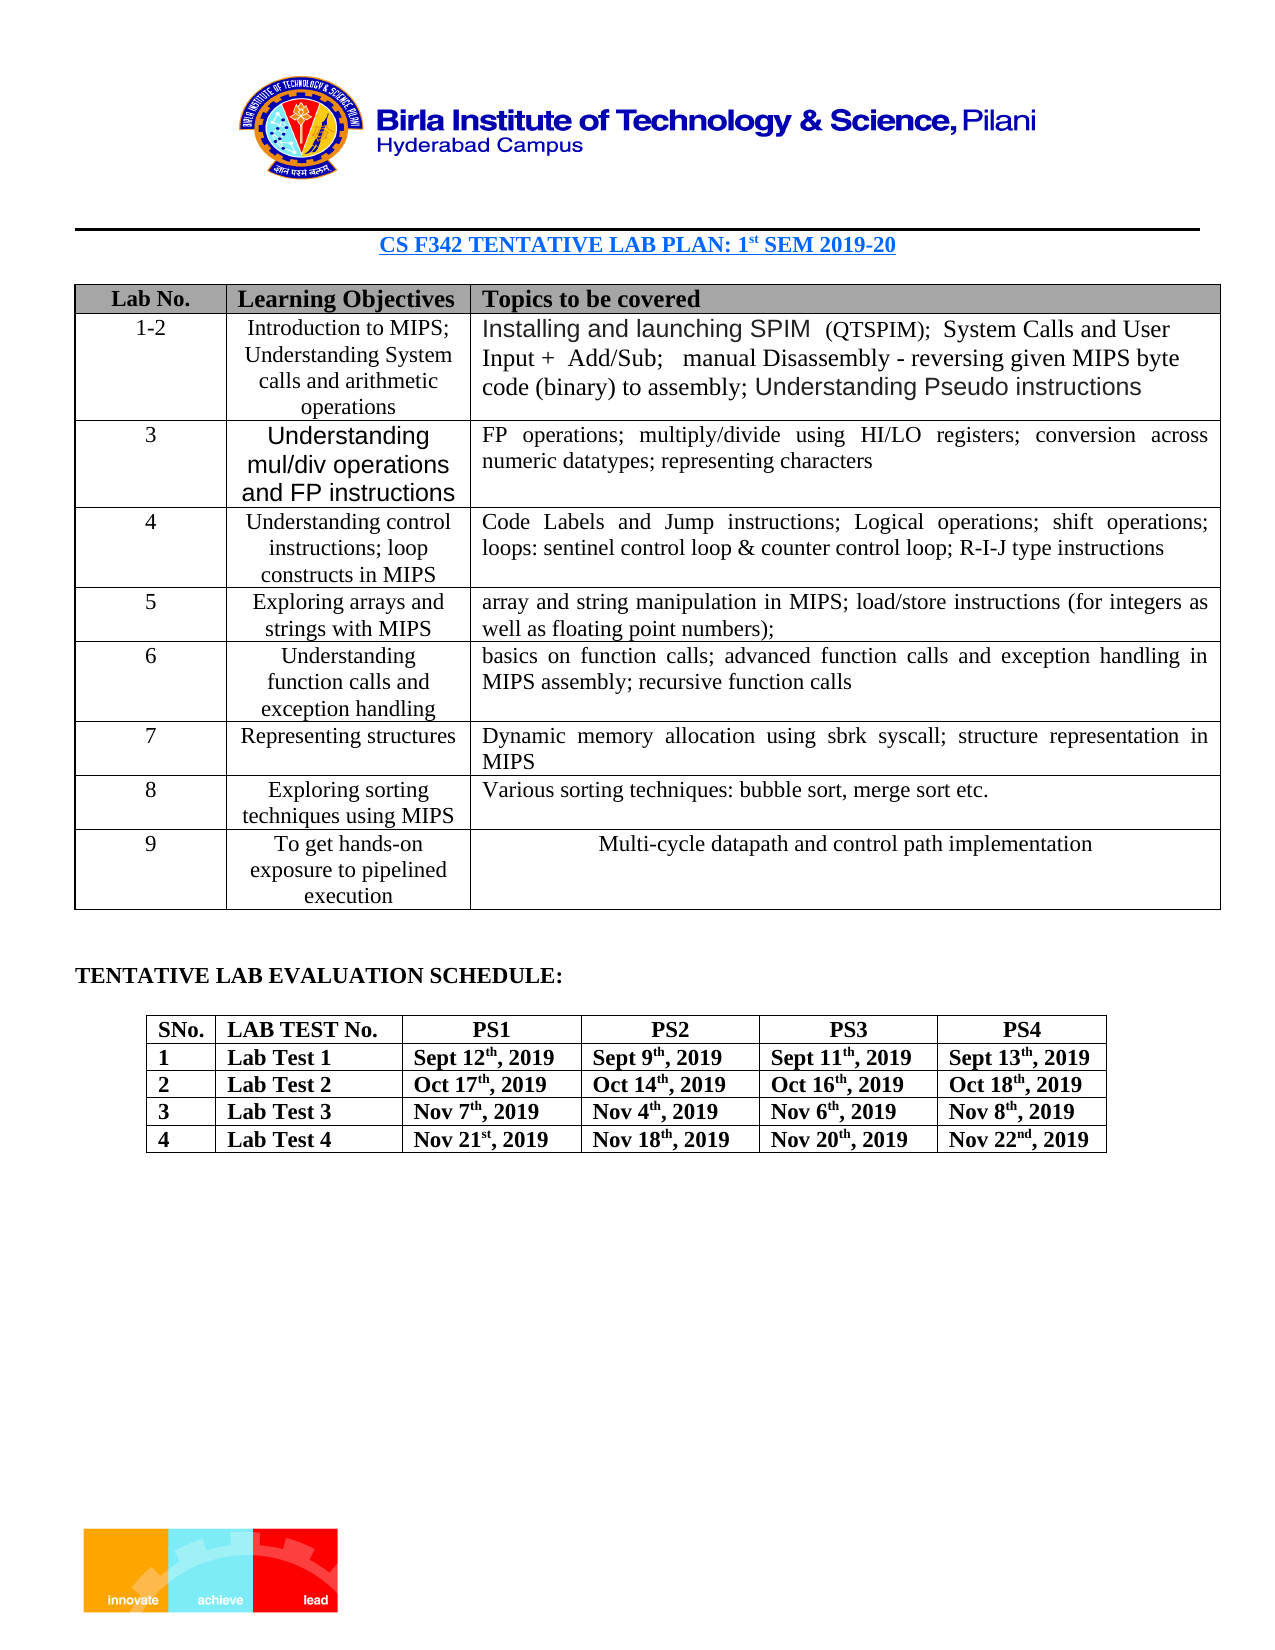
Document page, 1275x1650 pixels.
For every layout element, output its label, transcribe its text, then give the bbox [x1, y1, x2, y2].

table_cell FP operations; multiply/divide using HI/LO registers; conversion across numeric datatypes; representing characters [471, 421, 1220, 507]
picture [232, 58, 1041, 197]
table_cell Understanding function calls and exception handling [227, 642, 470, 721]
table_cell 9 [76, 830, 226, 909]
table_header Topics to be covered [471, 285, 1220, 313]
table_cell Multi-cycle datapath and control path implementation [471, 830, 1220, 909]
table_cell Sept 12th, 2019 [403, 1044, 581, 1070]
table_cell 3 [147, 1098, 215, 1125]
table_cell Nov 6th, 2019 [760, 1098, 937, 1125]
table_header PS3 [760, 1016, 937, 1042]
table_cell 8 [76, 776, 226, 828]
table_cell 4 [147, 1126, 215, 1152]
table_cell 7 [76, 722, 226, 775]
table_cell Oct 14th, 2019 [582, 1071, 759, 1097]
table_cell Exploring arrays and strings with MIPS [227, 588, 470, 641]
table_header Lab No. [76, 285, 226, 313]
table_cell Lab Test 1 [216, 1044, 402, 1070]
table_cell 1 [147, 1044, 215, 1070]
table_cell Installing and launching SPIM (QTSPIM); System Calls and User Input + Add/Sub; manual Disassembly - reversing given MIPS byte code (binary) to assembly; Understanding Pseudo instructions [471, 314, 1220, 420]
table_header Learning Objectives [227, 285, 470, 313]
table_cell Sept 9th, 2019 [582, 1044, 759, 1070]
text TENTATIVE LAB EVALUATION SCHEDULE: [75, 962, 1200, 989]
table_cell Nov 18th, 2019 [582, 1126, 759, 1152]
table_cell Nov 21st, 2019 [403, 1126, 581, 1152]
table_cell Lab Test 4 [216, 1126, 402, 1152]
table_cell Nov 7th, 2019 [403, 1098, 581, 1125]
table_cell Various sorting techniques: bubble sort, merge sort etc. [471, 776, 1220, 828]
table_cell Understanding mul/div operations and FP instructions [227, 421, 470, 507]
table_cell Lab Test 3 [216, 1098, 402, 1125]
table_cell Nov 4th, 2019 [582, 1098, 759, 1125]
table_cell 2 [147, 1071, 215, 1097]
table_cell 3 [76, 421, 226, 507]
table_cell Representing structures [227, 722, 470, 775]
table_cell array and string manipulation in MIPS; load/store instructions (for integers as well as floating point numbers); [471, 588, 1220, 641]
table_header SNo. [147, 1016, 215, 1042]
table_cell Nov 22nd, 2019 [938, 1126, 1106, 1152]
table_cell Exploring sorting techniques using MIPS [227, 776, 470, 828]
table_cell 5 [76, 588, 226, 641]
table_cell Lab Test 2 [216, 1071, 402, 1097]
table_cell 4 [76, 508, 226, 587]
table_cell Oct 16th, 2019 [760, 1071, 937, 1097]
table_header PS1 [403, 1016, 581, 1042]
table_header PS4 [938, 1016, 1106, 1042]
table_cell basics on function calls; advanced function calls and exception handling in MIPS assembly; recursive function calls [471, 642, 1220, 721]
table_cell Nov 8th, 2019 [938, 1098, 1106, 1125]
picture [75, 1521, 346, 1620]
table_cell Understanding control instructions; loop constructs in MIPS [227, 508, 470, 587]
table_cell Sept 11th, 2019 [760, 1044, 937, 1070]
table_cell Nov 20th, 2019 [760, 1126, 937, 1152]
table_cell To get hands-on exposure to pipelined execution [227, 830, 470, 909]
table_cell Sept 13th, 2019 [938, 1044, 1106, 1070]
table_header PS2 [582, 1016, 759, 1042]
table_cell Code Labels and Jump instructions; Logical operations; shift operations; loops: sentinel control loop & counter control loop; R-I-J type instructions [471, 508, 1220, 587]
table_cell Oct 18th, 2019 [938, 1071, 1106, 1097]
table_cell 1-2 [76, 314, 226, 420]
table_cell Dynamic memory allocation using sbrk syscall; structure representation in MIPS [471, 722, 1220, 775]
table_header LAB TEST No. [216, 1016, 402, 1042]
table_cell Introduction to MIPS; Understanding System calls and arithmetic operations [227, 314, 470, 420]
table_cell Oct 17th, 2019 [403, 1071, 581, 1097]
table_cell 6 [76, 642, 226, 721]
text CS F342 TENTATIVE LAB PLAN: 1st SEM 2019-20 [75, 231, 1200, 257]
